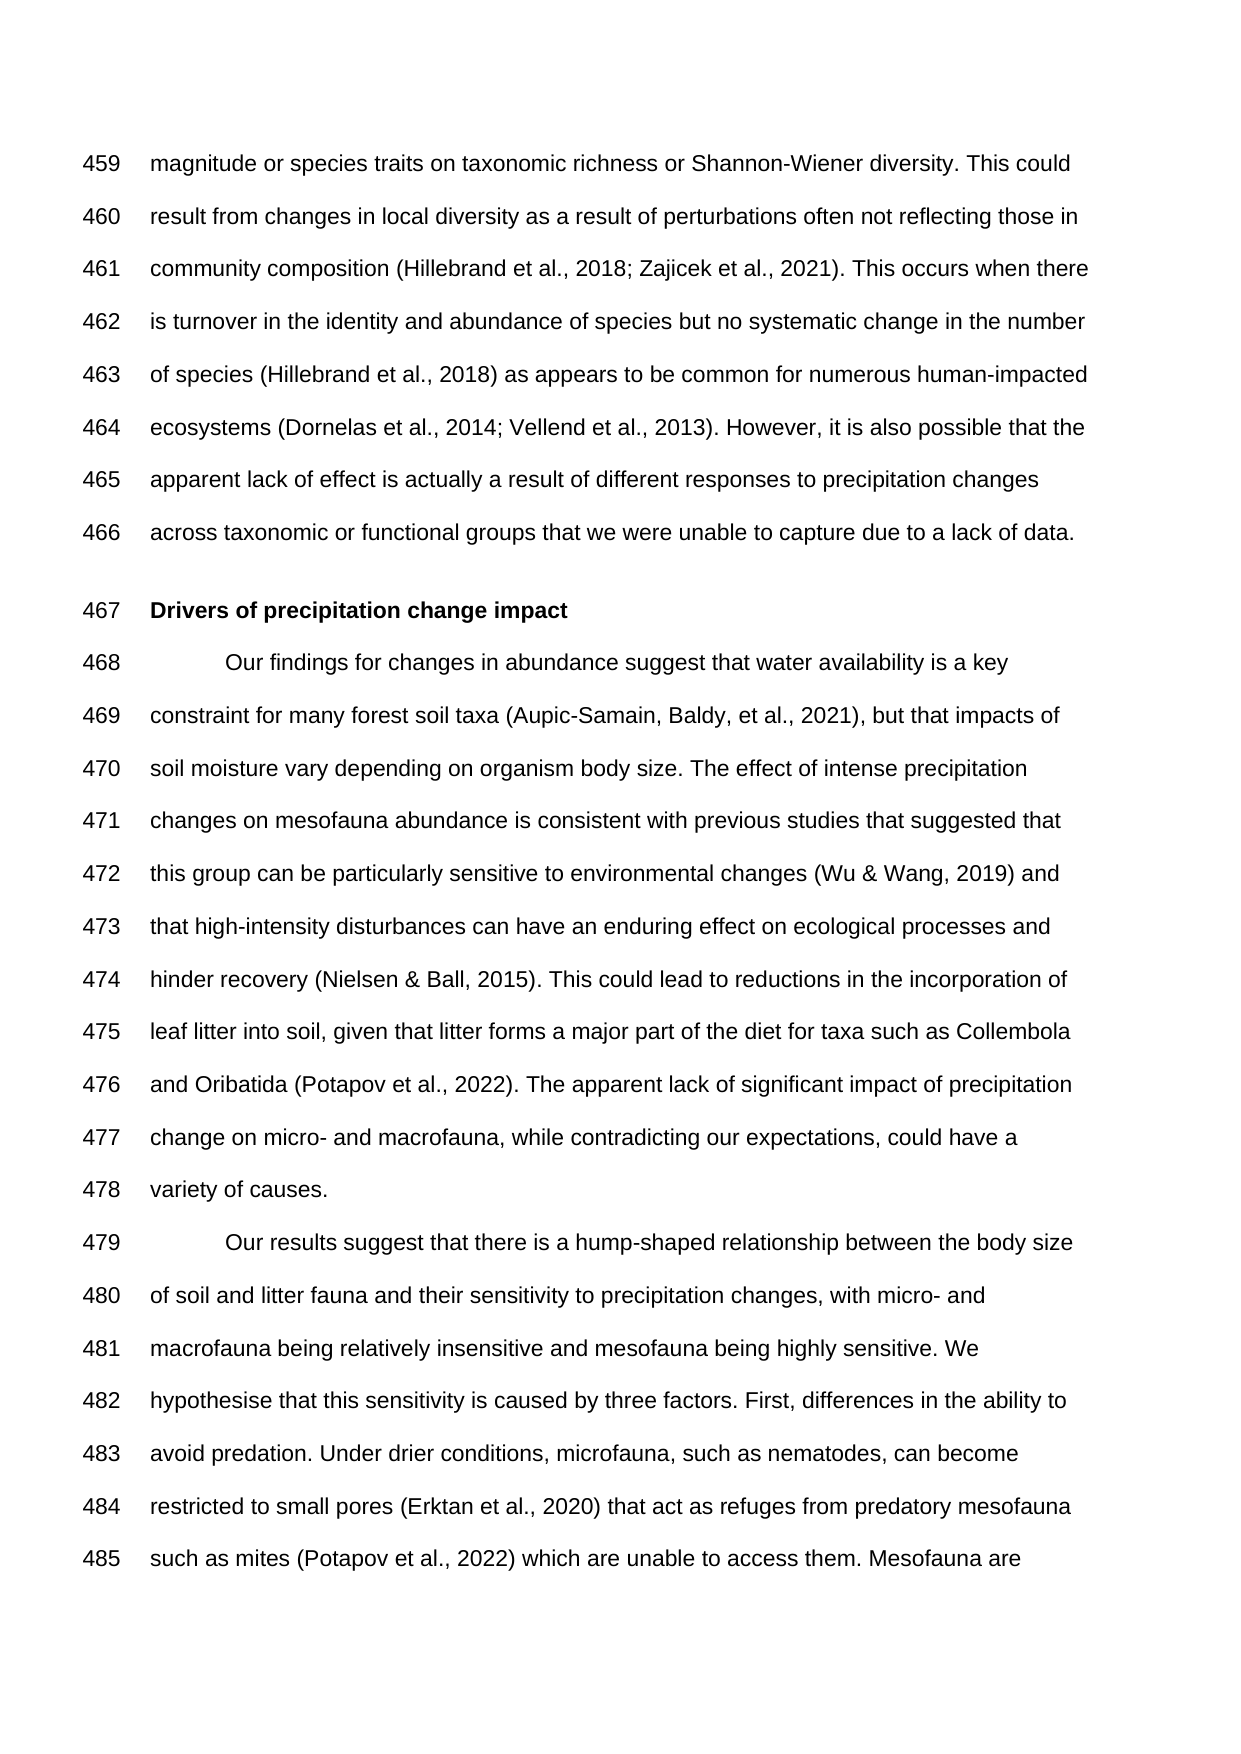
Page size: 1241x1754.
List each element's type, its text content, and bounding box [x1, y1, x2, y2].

text Drivers of precipitation change impact [150, 597, 1090, 623]
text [150, 1229, 1090, 1572]
text Our findings for changes in abundance suggest that water availability is a key constraint for many forest soil taxa (Aupic-Samain, Baldy, et al., 2021), but that impacts of soil moisture vary depending on organism body size. The effect of intense precipitation changes on mesofauna abundance is consistent with previous studies that suggested that this group can be particularly sensitive to environmental changes (Wu & Wang, 2019) and that high-intensity disturbances can have an enduring effect on ecological processes and hinder recovery (Nielsen & Ball, 2015). This could lead to reductions in the incorporation of leaf litter into soil, given that litter forms a major part of the diet for taxa such as Collembola and Oribatida (Potapov et al., 2022). The apparent lack of significant impact of precipitation change on micro- and macrofauna, while contradicting our expectations, could have a variety of causes. [150, 649, 1090, 1203]
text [150, 150, 1090, 545]
